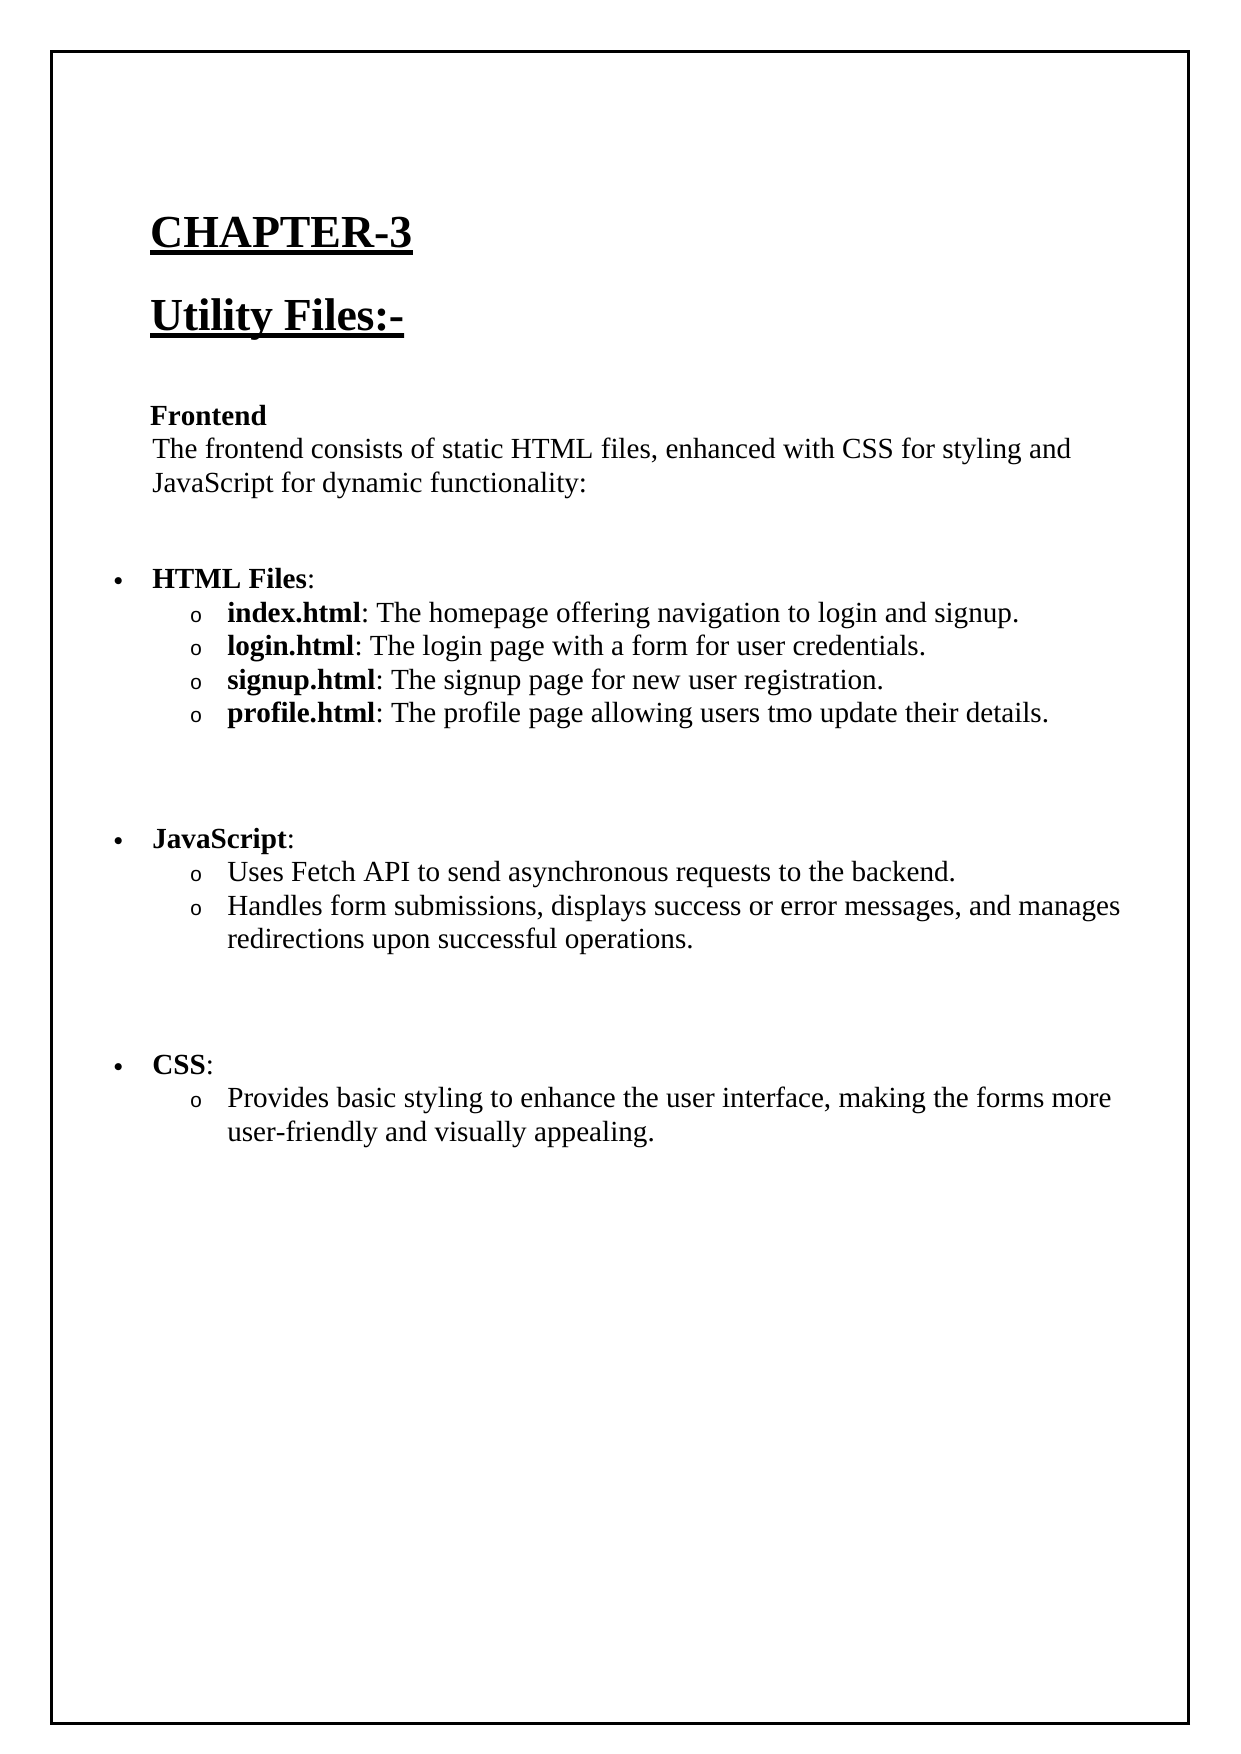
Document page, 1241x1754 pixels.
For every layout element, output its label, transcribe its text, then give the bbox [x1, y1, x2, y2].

list HTML Files: [114, 561, 1165, 595]
list Uses Fetch API to send asynchronous requests to the backend. [189, 854, 1165, 888]
text Utility Files:- [150, 288, 1165, 340]
list Provides basic styling to enhance the user interface, making the forms more user-friendly and visually appealing. [189, 1080, 1165, 1147]
list index.html: The homepage offering navigation to login and signup. [189, 595, 1165, 628]
list CSS: [114, 1047, 1165, 1080]
list Handles form submissions, displays success or error messages, and manages redirections upon successful operations. [189, 888, 1165, 955]
list login.html: The login page with a form for user credentials. [189, 628, 1165, 662]
text CHAPTER-3 [150, 204, 1165, 258]
list profile.html: The profile page allowing users tmo update their details. [189, 695, 1165, 729]
subtitle Frontend [150, 398, 1165, 431]
list signup.html: The signup page for new user registration. [189, 662, 1165, 695]
list JavaScript: [114, 821, 1165, 854]
text The frontend consists of static HTML files, enhanced with CSS for styling and JavaScript for dynamic functionality: [77, 431, 1165, 498]
